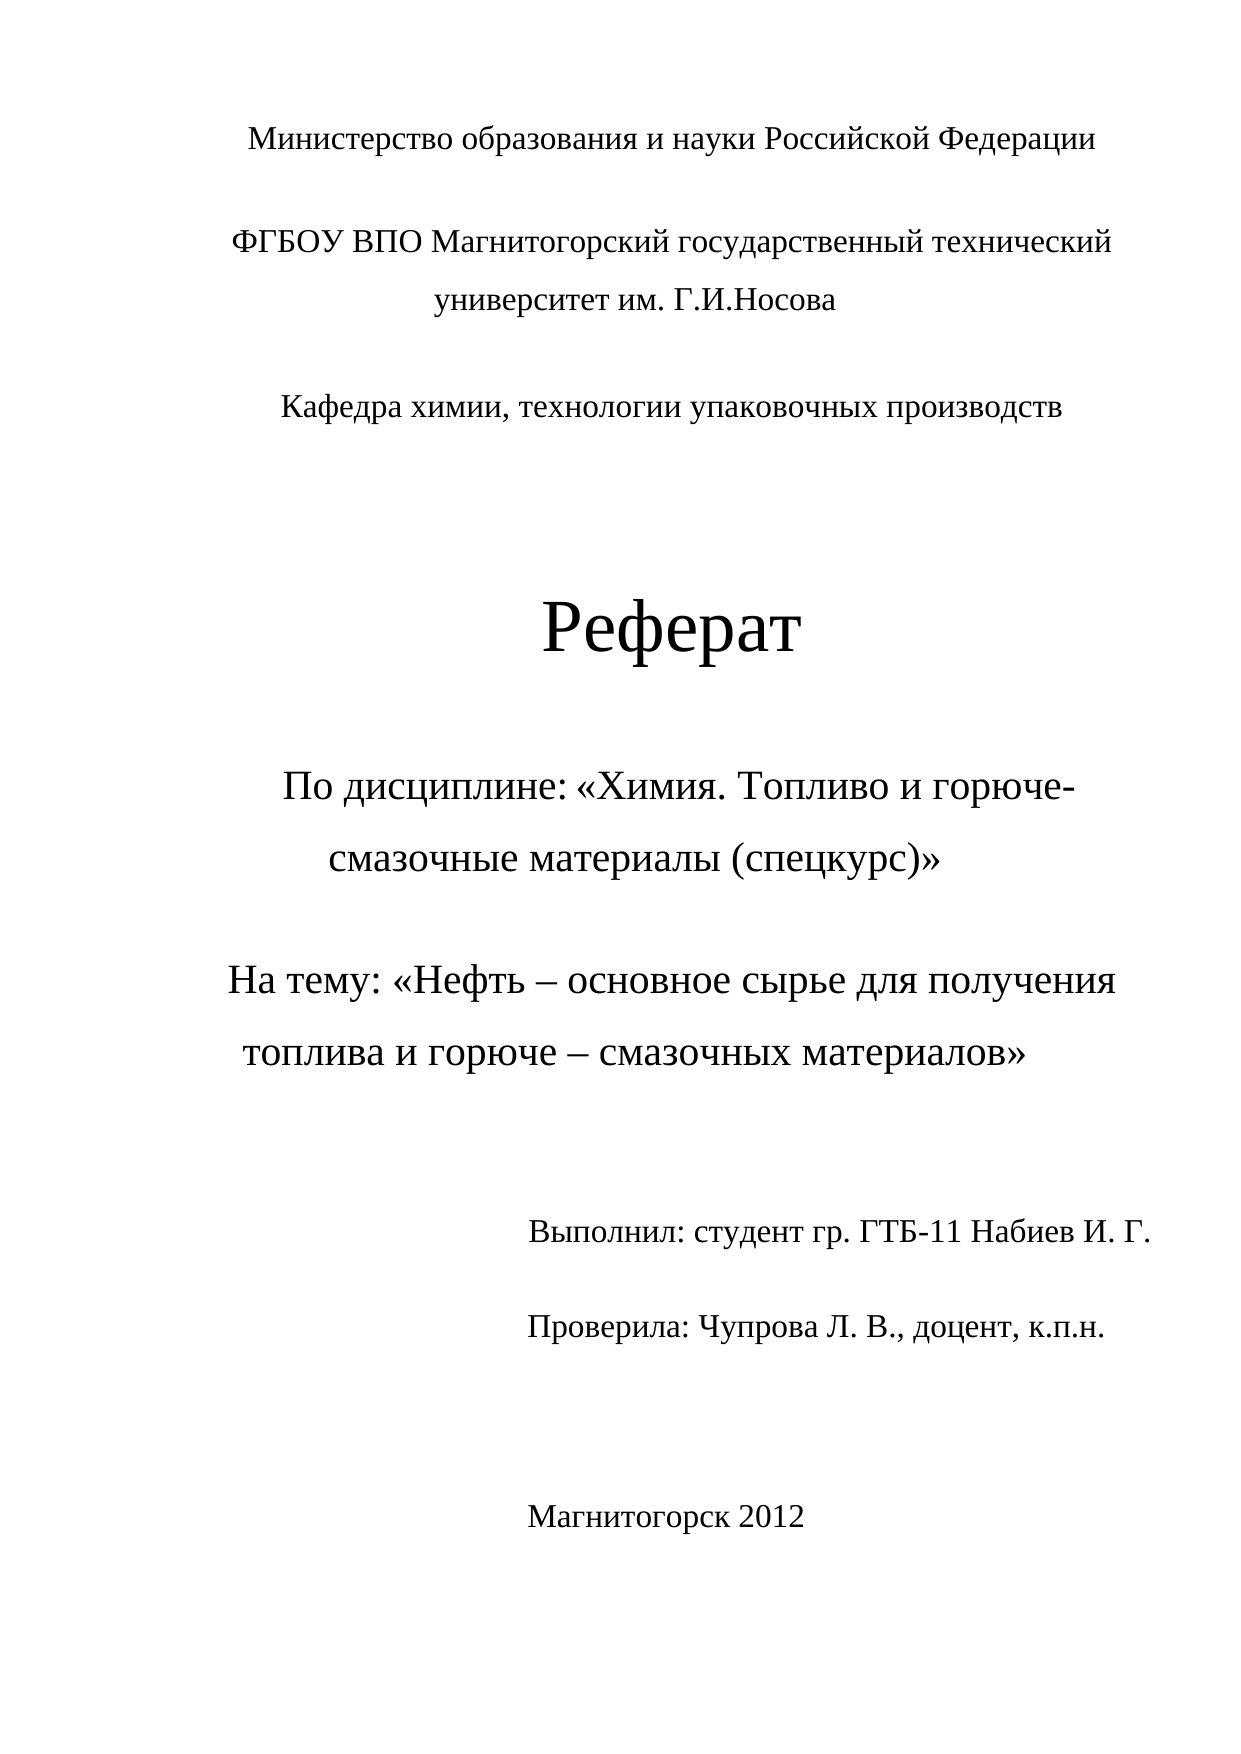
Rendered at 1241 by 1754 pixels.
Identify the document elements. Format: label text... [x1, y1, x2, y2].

text Магнитогорск 2012 [118, 1497, 1048, 1535]
text Проверила: Чупрова Л. В., доцент, к.п.н. [118, 1307, 1137, 1345]
text Министерство образования и науки Российской Федерации [118, 118, 1152, 156]
text ФГБОУ ВПО Магнитогорский государственный технический университет им. Г.И.Носова [118, 221, 1152, 317]
text На тему: «Нефть – основное сырье для получения топлива и горюче – смазочных материалов» [118, 954, 1152, 1074]
text Выполнил: студент гр. ГТБ-11 Набиев И. Г. [118, 1211, 1152, 1249]
text По дисциплине: «Химия. Топливо и горюче-смазочные материалы (спецкурс)» [118, 761, 1152, 881]
text Кафедра химии, технологии упаковочных производств [118, 386, 1152, 425]
text Реферат [118, 581, 1152, 668]
